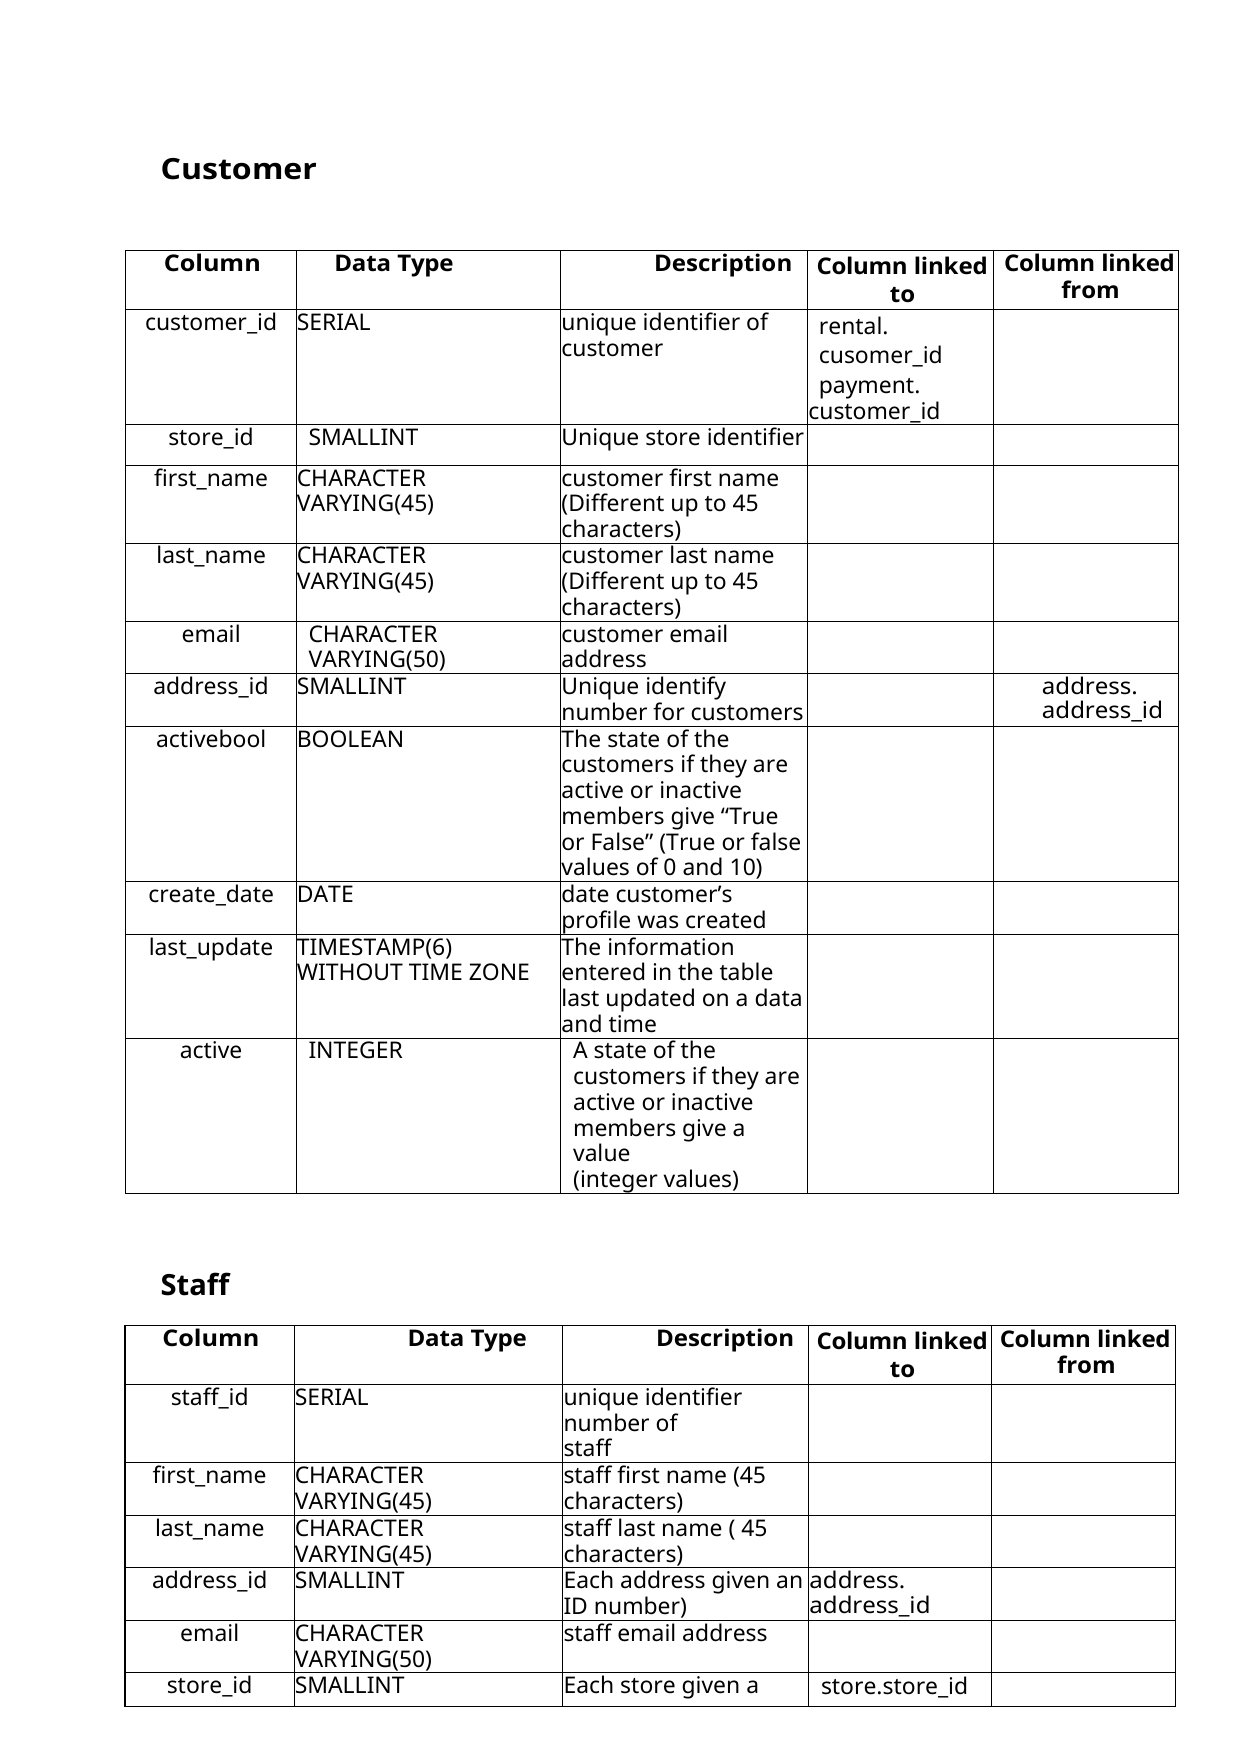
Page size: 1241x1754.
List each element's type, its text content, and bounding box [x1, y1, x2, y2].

table_cell [808, 727, 993, 881]
table_cell rental. cusomer_id payment. customer_id [808, 310, 993, 424]
table_header Column [126, 1326, 294, 1384]
table_cell [808, 674, 993, 726]
table_cell [809, 1516, 991, 1567]
table_cell A state of the customers if they are active or inactive members give a value (integer values) [561, 1039, 807, 1193]
table_cell staff first name (45 characters) [563, 1463, 808, 1515]
table_header Description [563, 1326, 808, 1384]
table_cell CHARACTER VARYING(45) [295, 1516, 562, 1567]
table_cell [994, 622, 1178, 673]
table_cell CHARACTER VARYING(50) [295, 1621, 562, 1672]
table_cell [994, 935, 1178, 1037]
table_cell address. address_id [994, 674, 1178, 726]
table_cell Each address given an ID number) [563, 1568, 808, 1620]
table_header Column [126, 251, 296, 309]
table_cell last_update [126, 935, 296, 1037]
text Staff [123, 1264, 1198, 1303]
table_cell last_name [126, 1516, 294, 1567]
table_cell staff last name ( 45 characters) [563, 1516, 808, 1567]
table_cell email [126, 622, 296, 673]
table_cell [994, 310, 1178, 424]
table_cell customer_id [126, 310, 296, 424]
table_cell CHARACTER VARYING(50) [297, 622, 560, 673]
table_cell [808, 544, 993, 621]
table_cell customer first name (Different up to 45 characters) [561, 466, 807, 543]
table_cell INTEGER [297, 1039, 560, 1193]
table_cell staff email address [563, 1621, 808, 1672]
table_cell CHARACTER VARYING(45) [297, 466, 560, 543]
table_cell CHARACTER VARYING(45) [295, 1463, 562, 1515]
table_cell [992, 1516, 1175, 1567]
table_cell SMALLINT [297, 425, 560, 464]
table_cell [994, 882, 1178, 933]
table_cell address_id [126, 674, 296, 726]
table_header Description [561, 251, 807, 309]
table_cell Unique identify number for customers [561, 674, 807, 726]
text Customer [123, 148, 1198, 188]
table_cell [992, 1385, 1175, 1462]
table_cell activebool [126, 727, 296, 881]
table_cell address_id [126, 1568, 294, 1620]
table_cell address. address_id [809, 1568, 991, 1620]
table_cell unique identifier of customer [561, 310, 807, 424]
table_header Column linked from [992, 1326, 1175, 1384]
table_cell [563, 1673, 808, 1706]
table_cell first_name [126, 466, 296, 543]
table_cell DATE [297, 882, 560, 933]
table_cell The state of the customers if they are active or inactive members give “True or False” (True or false values of 0 and 10) [561, 727, 807, 881]
table_cell The information entered in the table last updated on a data and time [561, 935, 807, 1037]
table_cell [994, 1039, 1178, 1193]
table_cell [992, 1568, 1175, 1620]
table_cell email [126, 1621, 294, 1672]
table_cell SMALLINT [297, 674, 560, 726]
table_cell active [126, 1039, 296, 1193]
table_header Column linked to [809, 1326, 991, 1384]
table_cell create_date [126, 882, 296, 933]
table_header Data Type [297, 251, 560, 309]
table_cell store_id [126, 1673, 294, 1706]
table_cell [992, 1673, 1175, 1706]
table_cell customer last name (Different up to 45 characters) [561, 544, 807, 621]
table_cell [808, 425, 993, 464]
table_cell Unique store identifier [561, 425, 807, 464]
table_cell staff_id [126, 1385, 294, 1462]
table_cell CHARACTER VARYING(45) [297, 544, 560, 621]
table_cell [994, 727, 1178, 881]
table_cell store_id [126, 425, 296, 464]
table_cell unique identifier number of staff [563, 1385, 808, 1462]
table_cell SERIAL [297, 310, 560, 424]
table_cell date customer’s profile was created [561, 882, 807, 933]
table_cell [808, 622, 993, 673]
table_cell TIMESTAMP(6) WITHOUT TIME ZONE [297, 935, 560, 1037]
table_cell [808, 935, 993, 1037]
table_cell [994, 544, 1178, 621]
table_cell SERIAL [295, 1385, 562, 1462]
table_cell [994, 466, 1178, 543]
table_cell customer email address [561, 622, 807, 673]
table_cell [808, 1039, 993, 1193]
table_cell [809, 1385, 991, 1462]
table_cell [808, 882, 993, 933]
table_header Column linked from [994, 251, 1178, 309]
table_cell store.store_id [809, 1673, 991, 1706]
table_cell SMALLINT [295, 1673, 562, 1706]
table_cell [809, 1621, 991, 1672]
table_cell [994, 425, 1178, 464]
table_cell [992, 1463, 1175, 1515]
table_cell first_name [126, 1463, 294, 1515]
table_cell [992, 1621, 1175, 1672]
table_cell [808, 466, 993, 543]
table_header Column linked to [808, 251, 993, 309]
table_cell SMALLINT [295, 1568, 562, 1620]
table_header Data Type [295, 1326, 562, 1384]
table_cell [809, 1463, 991, 1515]
table_cell BOOLEAN [297, 727, 560, 881]
table_cell last_name [126, 544, 296, 621]
